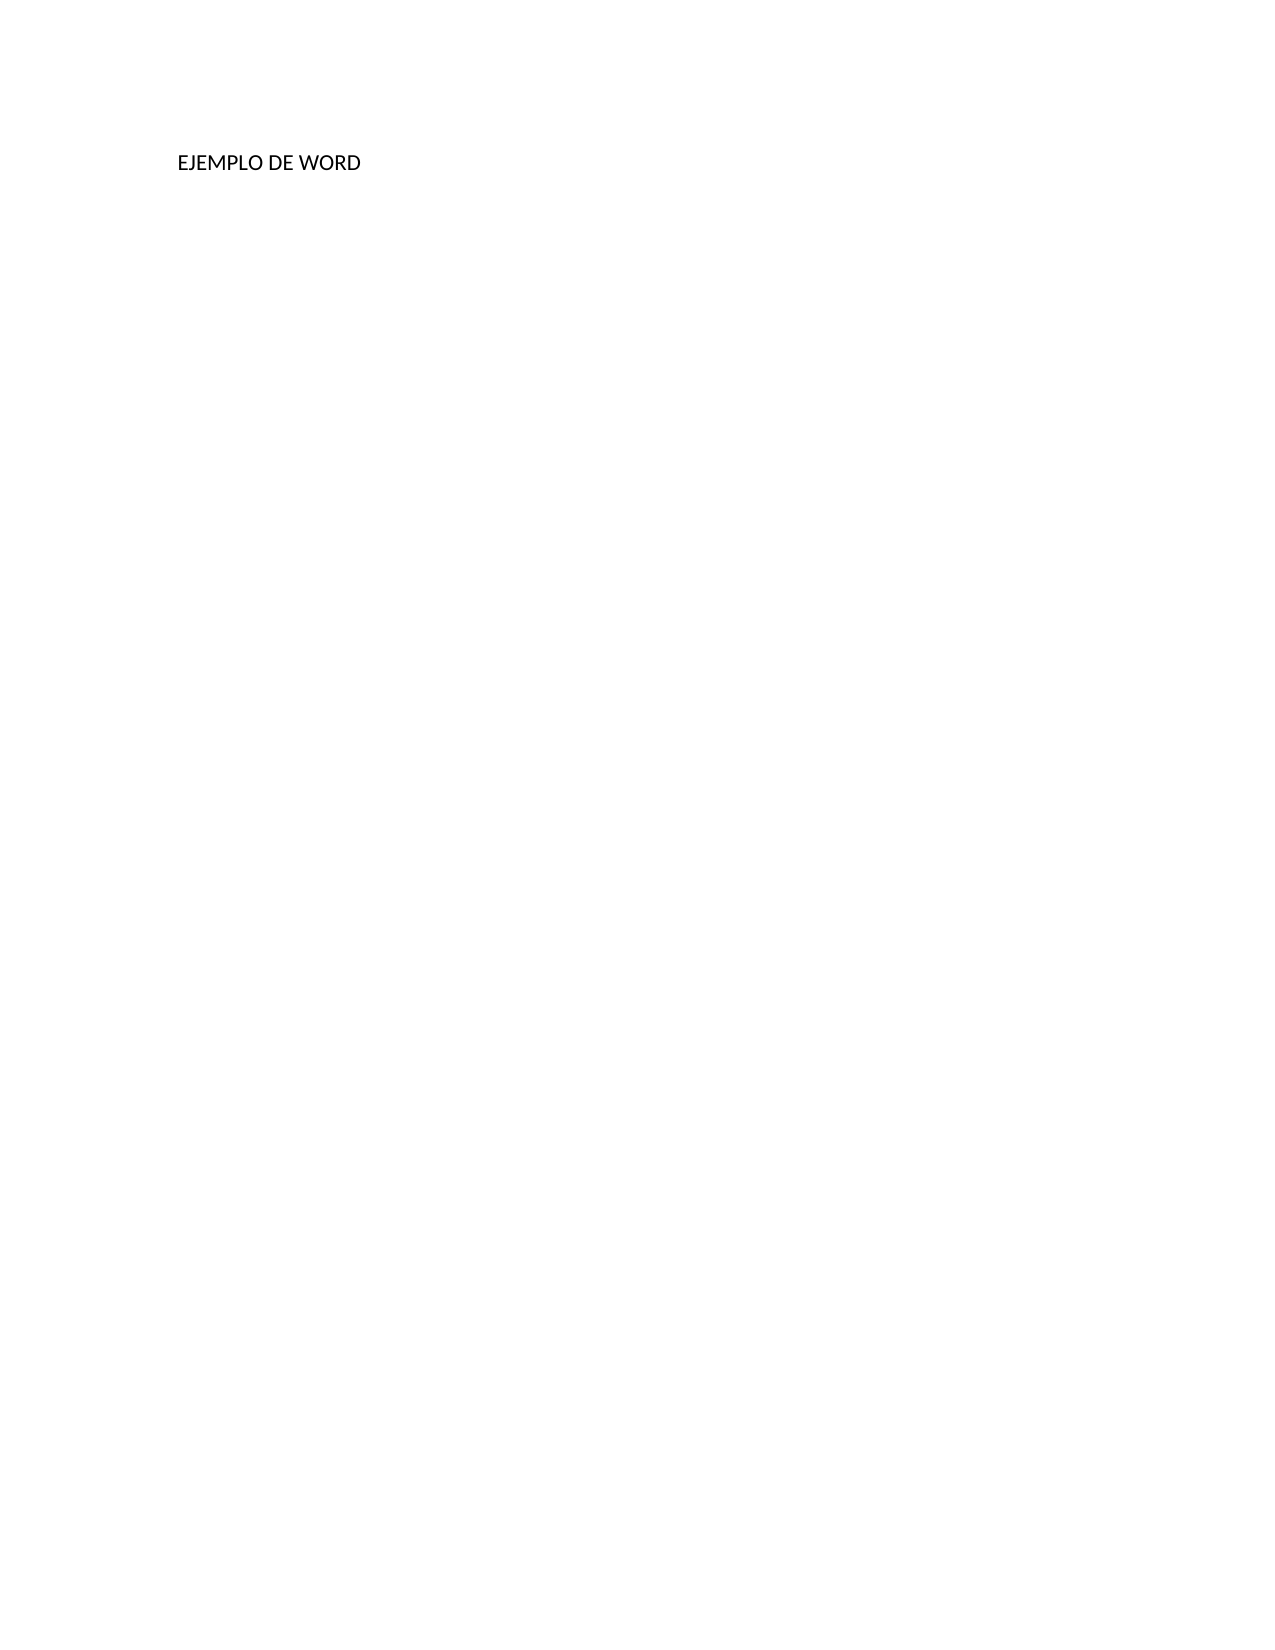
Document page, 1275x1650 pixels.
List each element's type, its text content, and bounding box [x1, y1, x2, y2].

text EJEMPLO DE WORD [177, 148, 1098, 176]
